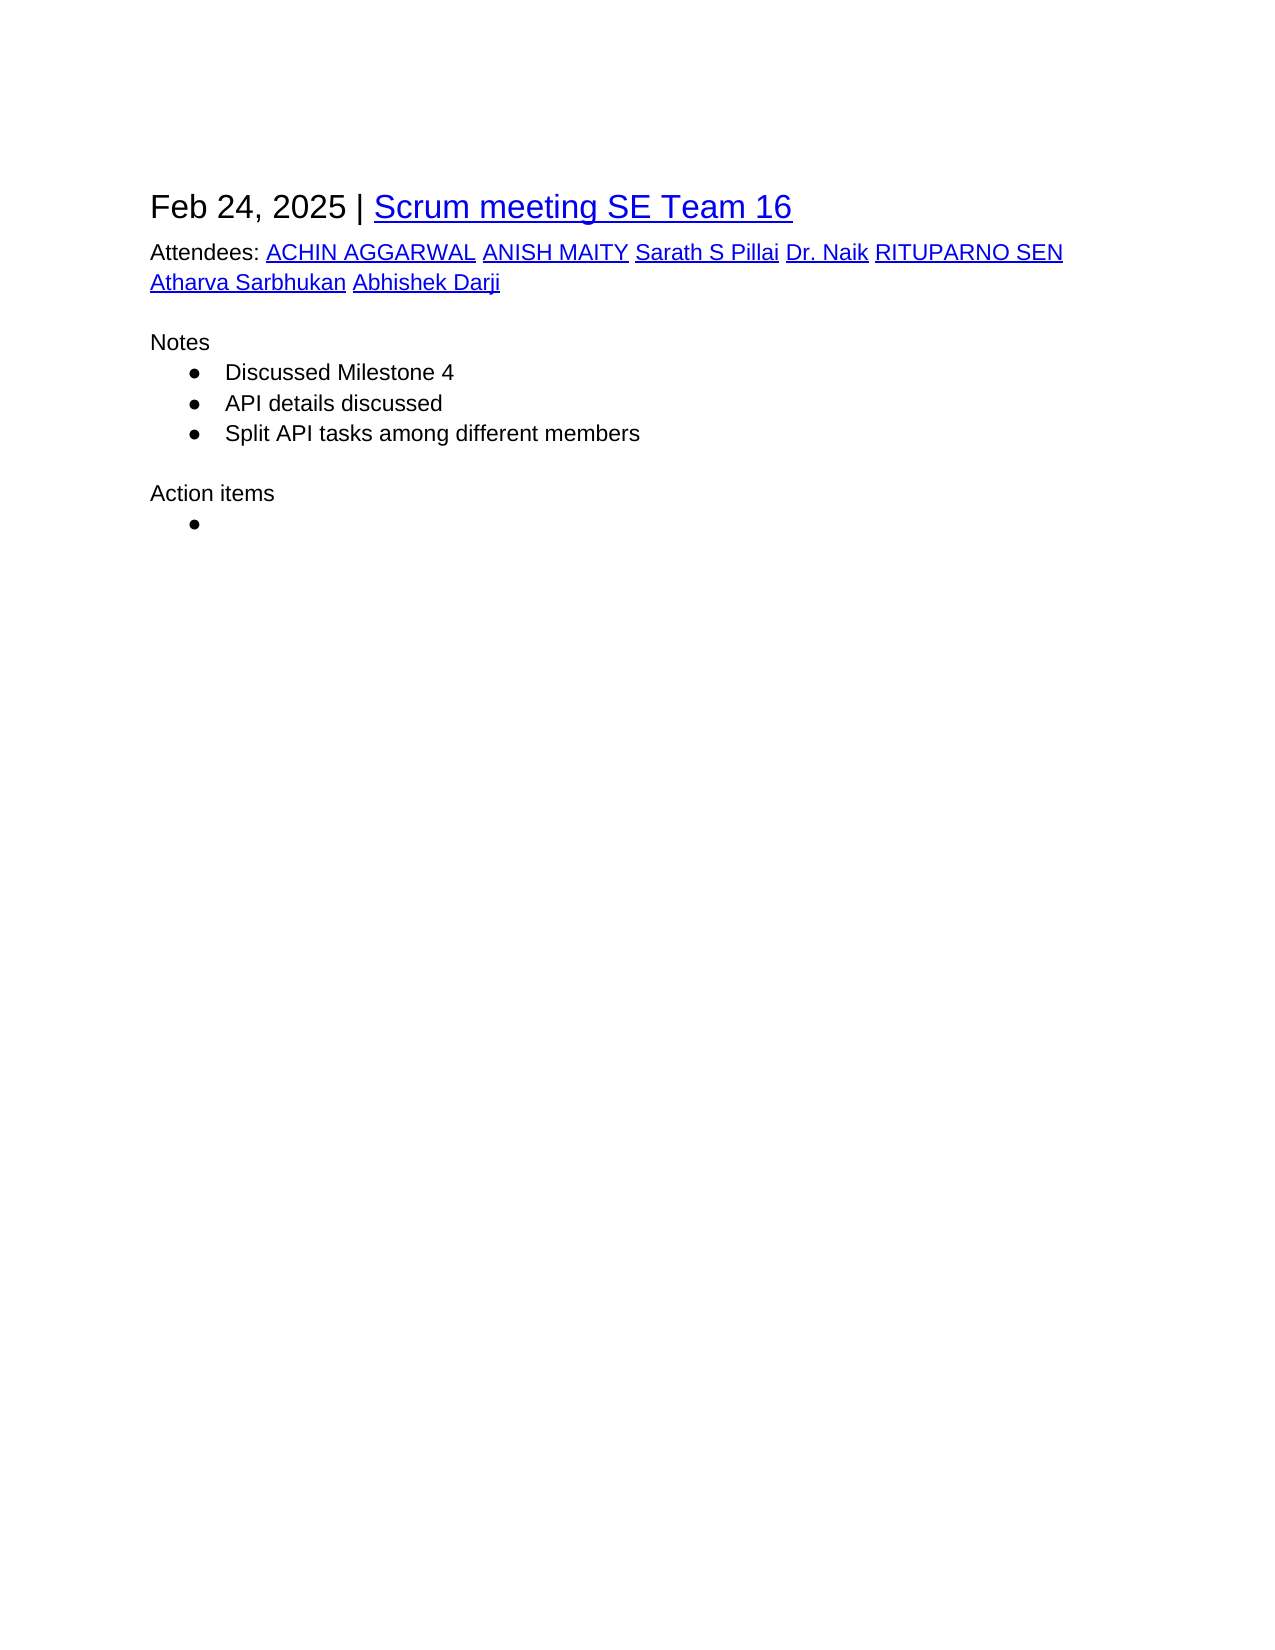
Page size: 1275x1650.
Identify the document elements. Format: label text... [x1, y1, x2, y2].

text Attendees: ACHIN AGGARWAL ANISH MAITY Sarath S Pillai Dr. Naik RITUPARNO SEN Atharva Sarbhukan Abhishek Darji [150, 238, 1125, 295]
list Discussed Milestone 4 [187, 359, 1125, 386]
text Notes [150, 329, 1125, 355]
subtitle Feb 24, 2025 | Scrum meeting SE Team 16 [150, 187, 1125, 226]
list Split API tasks among different members [187, 420, 1125, 446]
text Action items [150, 480, 1125, 506]
list API details discussed [187, 389, 1125, 416]
